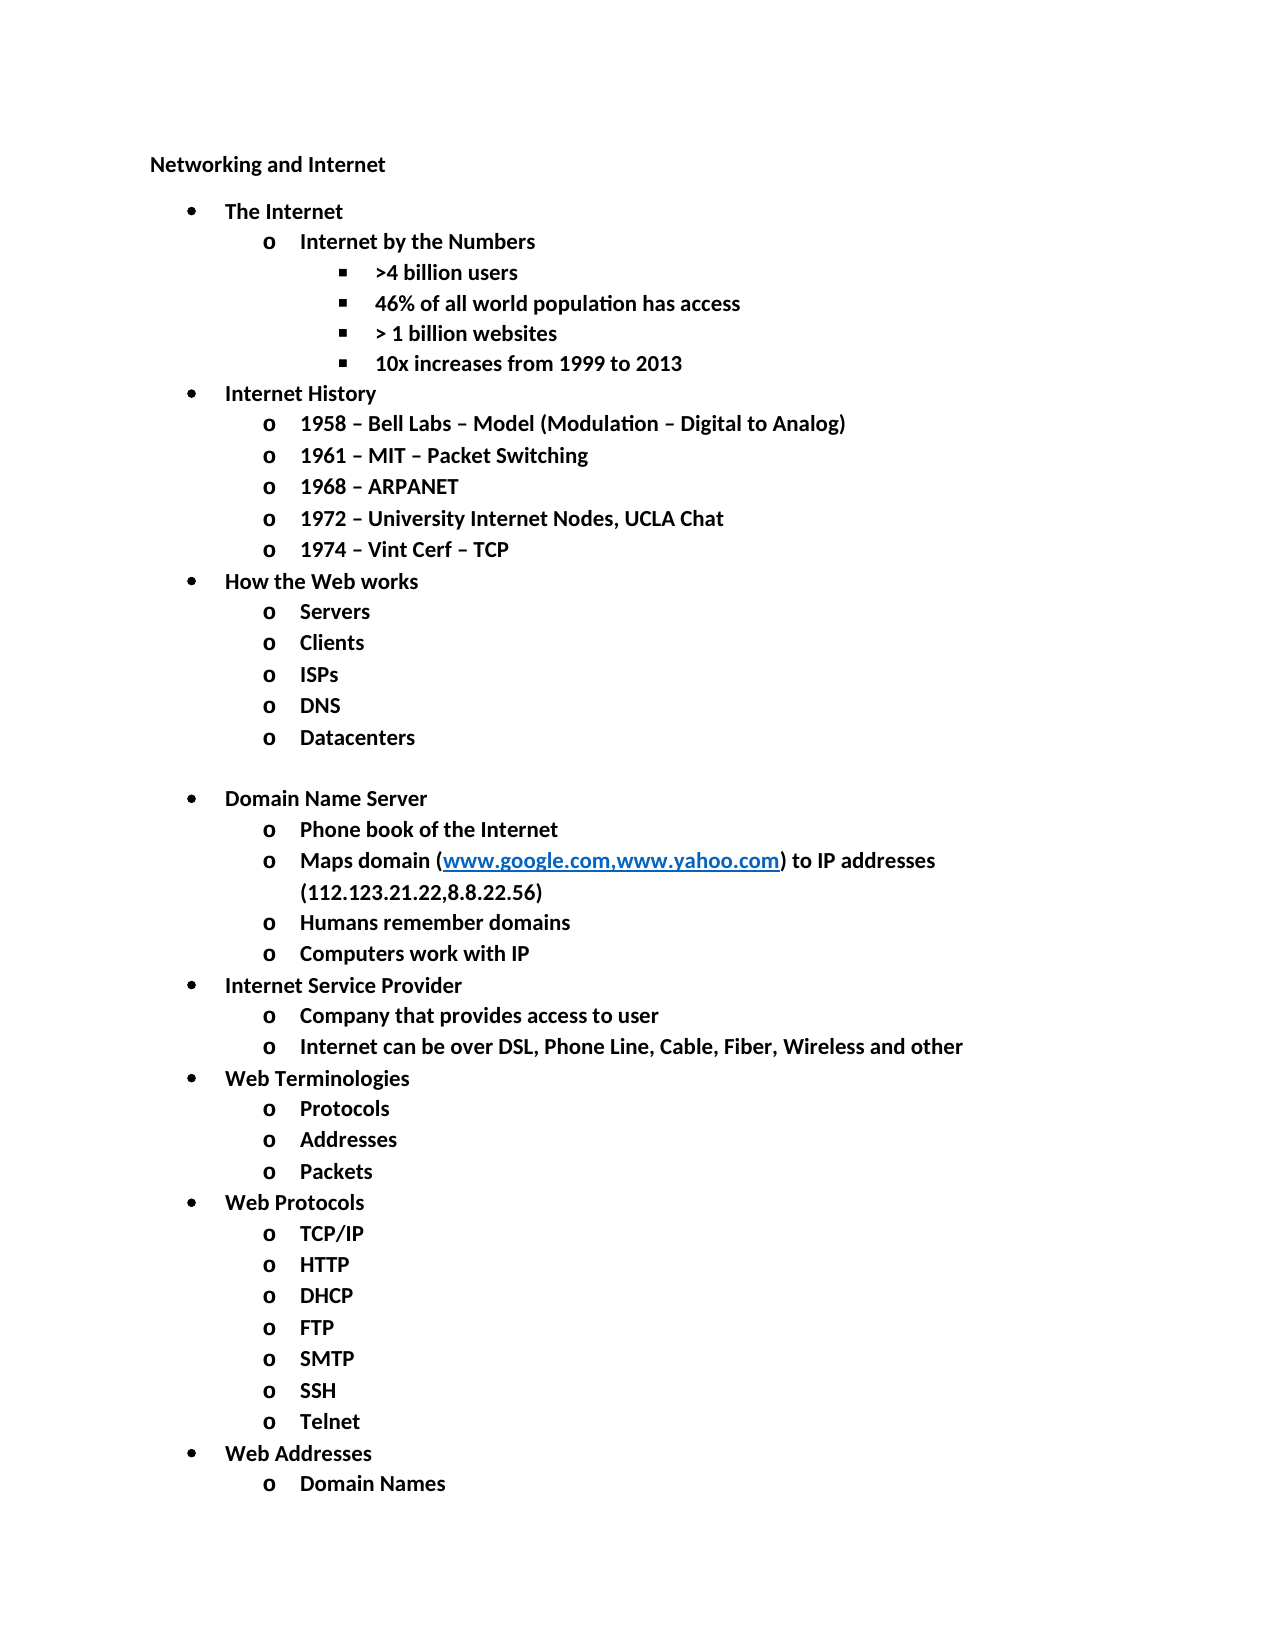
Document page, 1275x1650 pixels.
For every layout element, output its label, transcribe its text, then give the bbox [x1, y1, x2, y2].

list DNS [262, 691, 1125, 721]
list Web Addresses [187, 1439, 1125, 1467]
list Phone book of the Internet [262, 815, 1125, 844]
list 1968 – ARPANET [262, 472, 1125, 502]
list Addresses [262, 1126, 1125, 1155]
list Packets [262, 1157, 1125, 1186]
list ISPs [262, 660, 1125, 689]
list Company that provides access to user [262, 1001, 1125, 1030]
list Datacenters [262, 723, 1125, 752]
list DHCP [262, 1282, 1125, 1311]
list 10x increases from 1999 to 2013 [337, 349, 1125, 377]
text Networking and Internet [150, 150, 1125, 178]
list Internet can be over DSL, Phone Line, Cable, Fiber, Wireless and other [262, 1032, 1125, 1062]
list Servers [262, 597, 1125, 626]
list SMTP [262, 1344, 1125, 1374]
list Internet by the Numbers [262, 227, 1125, 256]
list Clients [262, 628, 1125, 658]
list How the Web works [187, 567, 1125, 595]
list Protocols [262, 1094, 1125, 1123]
list 46% of all world population has access [337, 289, 1125, 317]
list >4 billion users [337, 258, 1125, 287]
list Web Terminologies [187, 1064, 1125, 1092]
list Computers work with IP [262, 939, 1125, 968]
list The Internet [187, 197, 1125, 225]
list Maps domain (www.google.com,www.yahoo.com) to IP addresses (112.123.21.22,8.8.22.56) [262, 846, 1125, 906]
list Domain Names [262, 1469, 1125, 1498]
list 1961 – MIT – Packet Switching [262, 441, 1125, 470]
list Web Protocols [187, 1188, 1125, 1216]
list > 1 billion websites [337, 319, 1125, 347]
list FTP [262, 1313, 1125, 1342]
list 1958 – Bell Labs – Model (Modulation – Digital to Analog) [262, 409, 1125, 439]
list Telnet [262, 1407, 1125, 1437]
list Domain Name Server [187, 784, 1125, 813]
list Internet Service Provider [187, 971, 1125, 999]
list 1974 – Vint Cerf – TCP [262, 535, 1125, 564]
list SSH [262, 1376, 1125, 1405]
list TCP/IP [262, 1219, 1125, 1248]
list Humans remember domains [262, 908, 1125, 937]
list HTTP [262, 1250, 1125, 1279]
list Internet History [187, 379, 1125, 407]
list 1972 – University Internet Nodes, UCLA Chat [262, 504, 1125, 533]
